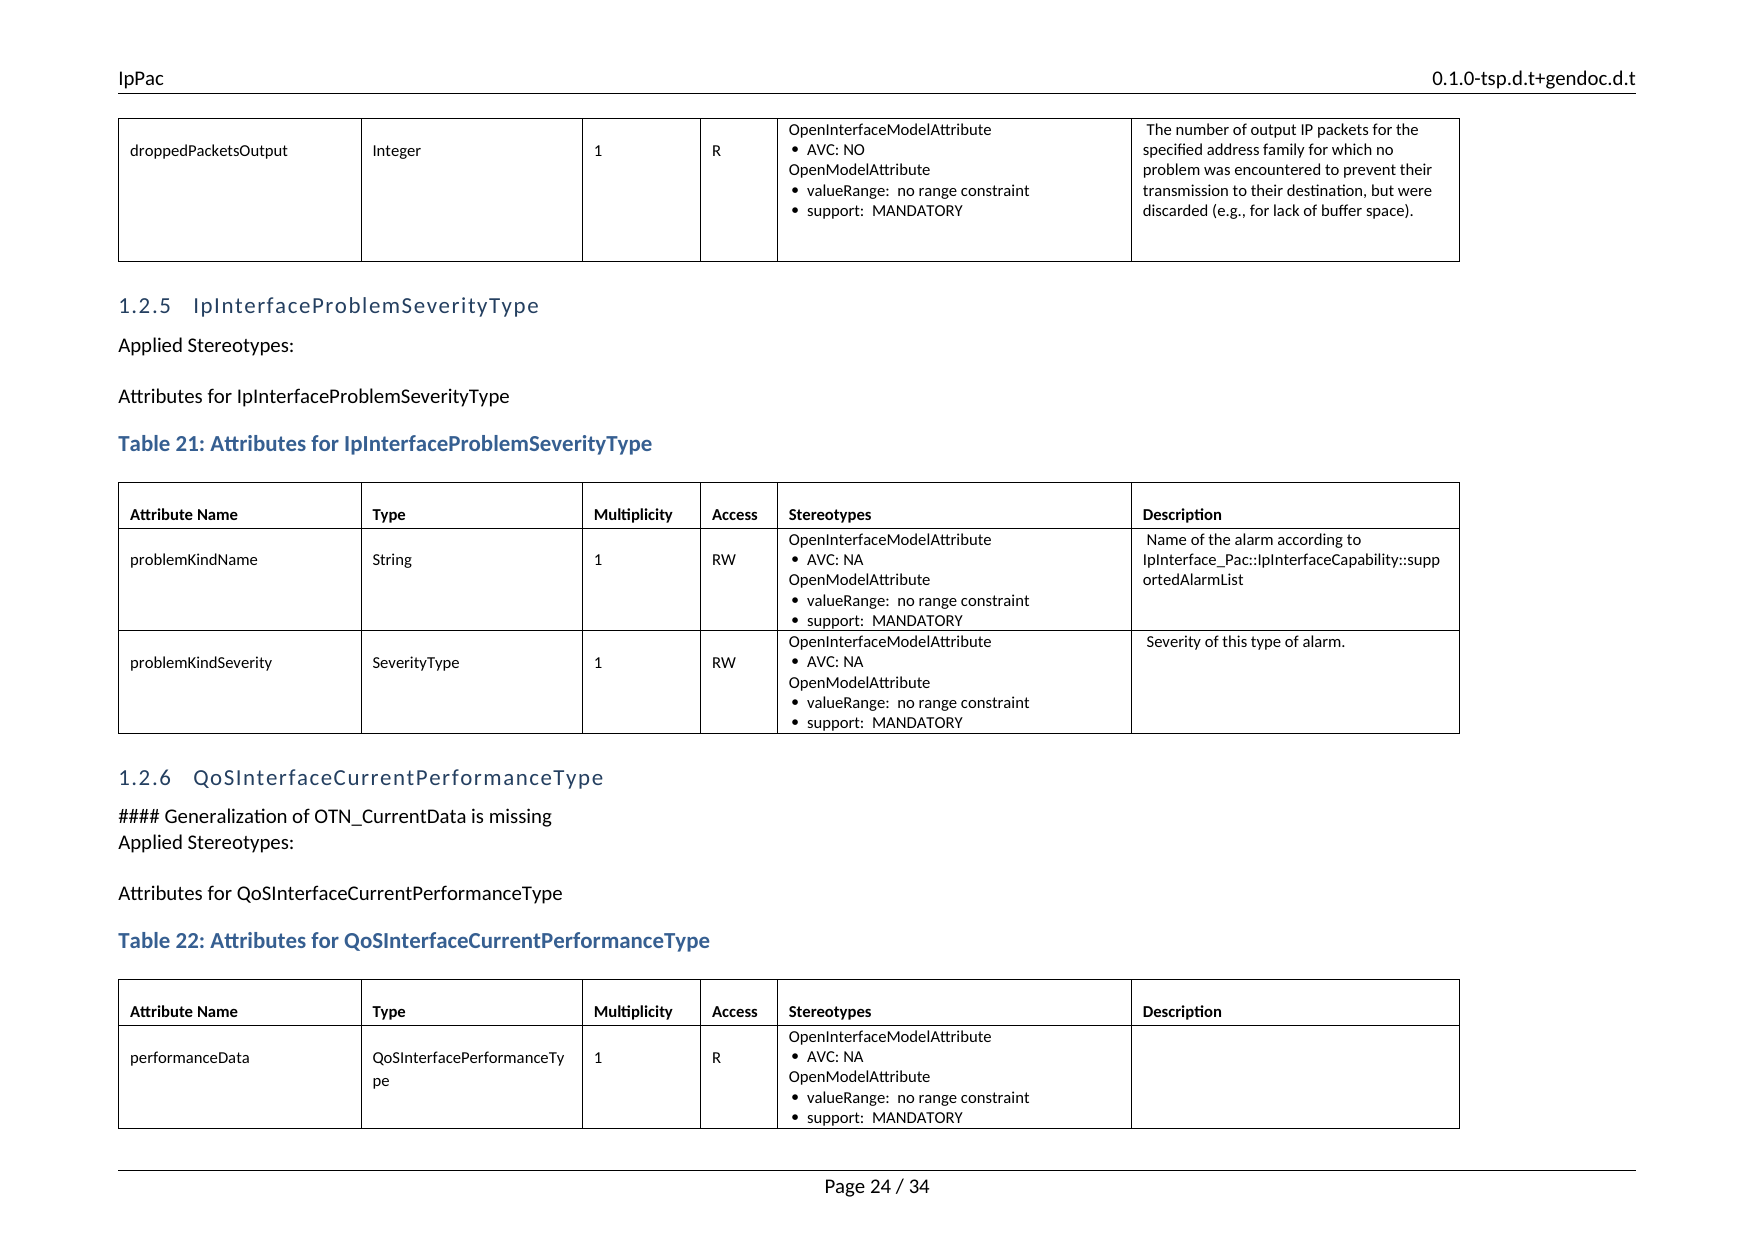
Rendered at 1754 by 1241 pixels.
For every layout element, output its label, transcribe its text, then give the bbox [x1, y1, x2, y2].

table_header Type [362, 980, 582, 1025]
table_cell RW [701, 529, 777, 630]
table_cell droppedPacketsOutput [119, 119, 361, 261]
table_header Stereotypes [778, 980, 1131, 1025]
table_cell problemKindSeverity [119, 631, 361, 733]
text Applied Stereotypes: [118, 332, 1636, 357]
table_cell performanceData [119, 1026, 361, 1128]
table_cell QoSInterfacePerformanceType [362, 1026, 582, 1128]
table_header Description [1132, 483, 1459, 528]
table_cell problemKindName [119, 529, 361, 630]
table_header Multiplicity [583, 483, 700, 528]
table_header Access [701, 483, 777, 528]
table_cell RW [701, 631, 777, 733]
table_cell 1 [583, 631, 700, 733]
subtitle QoSInterfaceCurrentPerformanceType [118, 763, 1636, 791]
table_cell The number of output IP packets for the specified address family for which no problem was encountered to prevent their transmission to their destination, but were discarded (e.g., for lack of buffer space). [1132, 119, 1459, 261]
table_cell [1132, 1026, 1459, 1128]
table_header Attribute Name [119, 980, 361, 1025]
table_header Type [362, 483, 582, 528]
table_cell Integer [362, 119, 582, 261]
text Applied Stereotypes: [118, 829, 1636, 854]
table_cell 1 [583, 1026, 700, 1128]
table_cell R [701, 1026, 777, 1128]
table_cell SeverityType [362, 631, 582, 733]
table_header Access [701, 980, 777, 1025]
text Attributes for IpInterfaceProblemSeverityType [118, 383, 1636, 408]
table_header Attribute Name [119, 483, 361, 528]
table_cell Severity of this type of alarm. [1132, 631, 1459, 733]
table_cell 1 [583, 529, 700, 630]
subtitle IpInterfaceProblemSeverityType [118, 291, 1636, 319]
table_cell OpenInterfaceModelAttribute AVC: NA OpenModelAttribute valueRange: no range constraint support: MANDATORY [778, 529, 1131, 630]
table_cell R [701, 119, 777, 261]
text Attributes for QoSInterfaceCurrentPerformanceType [118, 880, 1636, 905]
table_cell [778, 119, 1131, 261]
text #### Generalization of OTN_CurrentData is missing [118, 804, 1636, 829]
table_cell String [362, 529, 582, 630]
table_cell OpenInterfaceModelAttribute AVC: NA OpenModelAttribute valueRange: no range constraint support: MANDATORY [778, 631, 1131, 733]
table_header Stereotypes [778, 483, 1131, 528]
table_cell 1 [583, 119, 700, 261]
table_header Multiplicity [583, 980, 700, 1025]
table_header Description [1132, 980, 1459, 1025]
table_cell Name of the alarm according to IpInterface_Pac::IpInterfaceCapability::supportedAlarmList [1132, 529, 1459, 630]
table_cell OpenInterfaceModelAttribute AVC: NA OpenModelAttribute valueRange: no range constraint support: MANDATORY [778, 1026, 1131, 1128]
